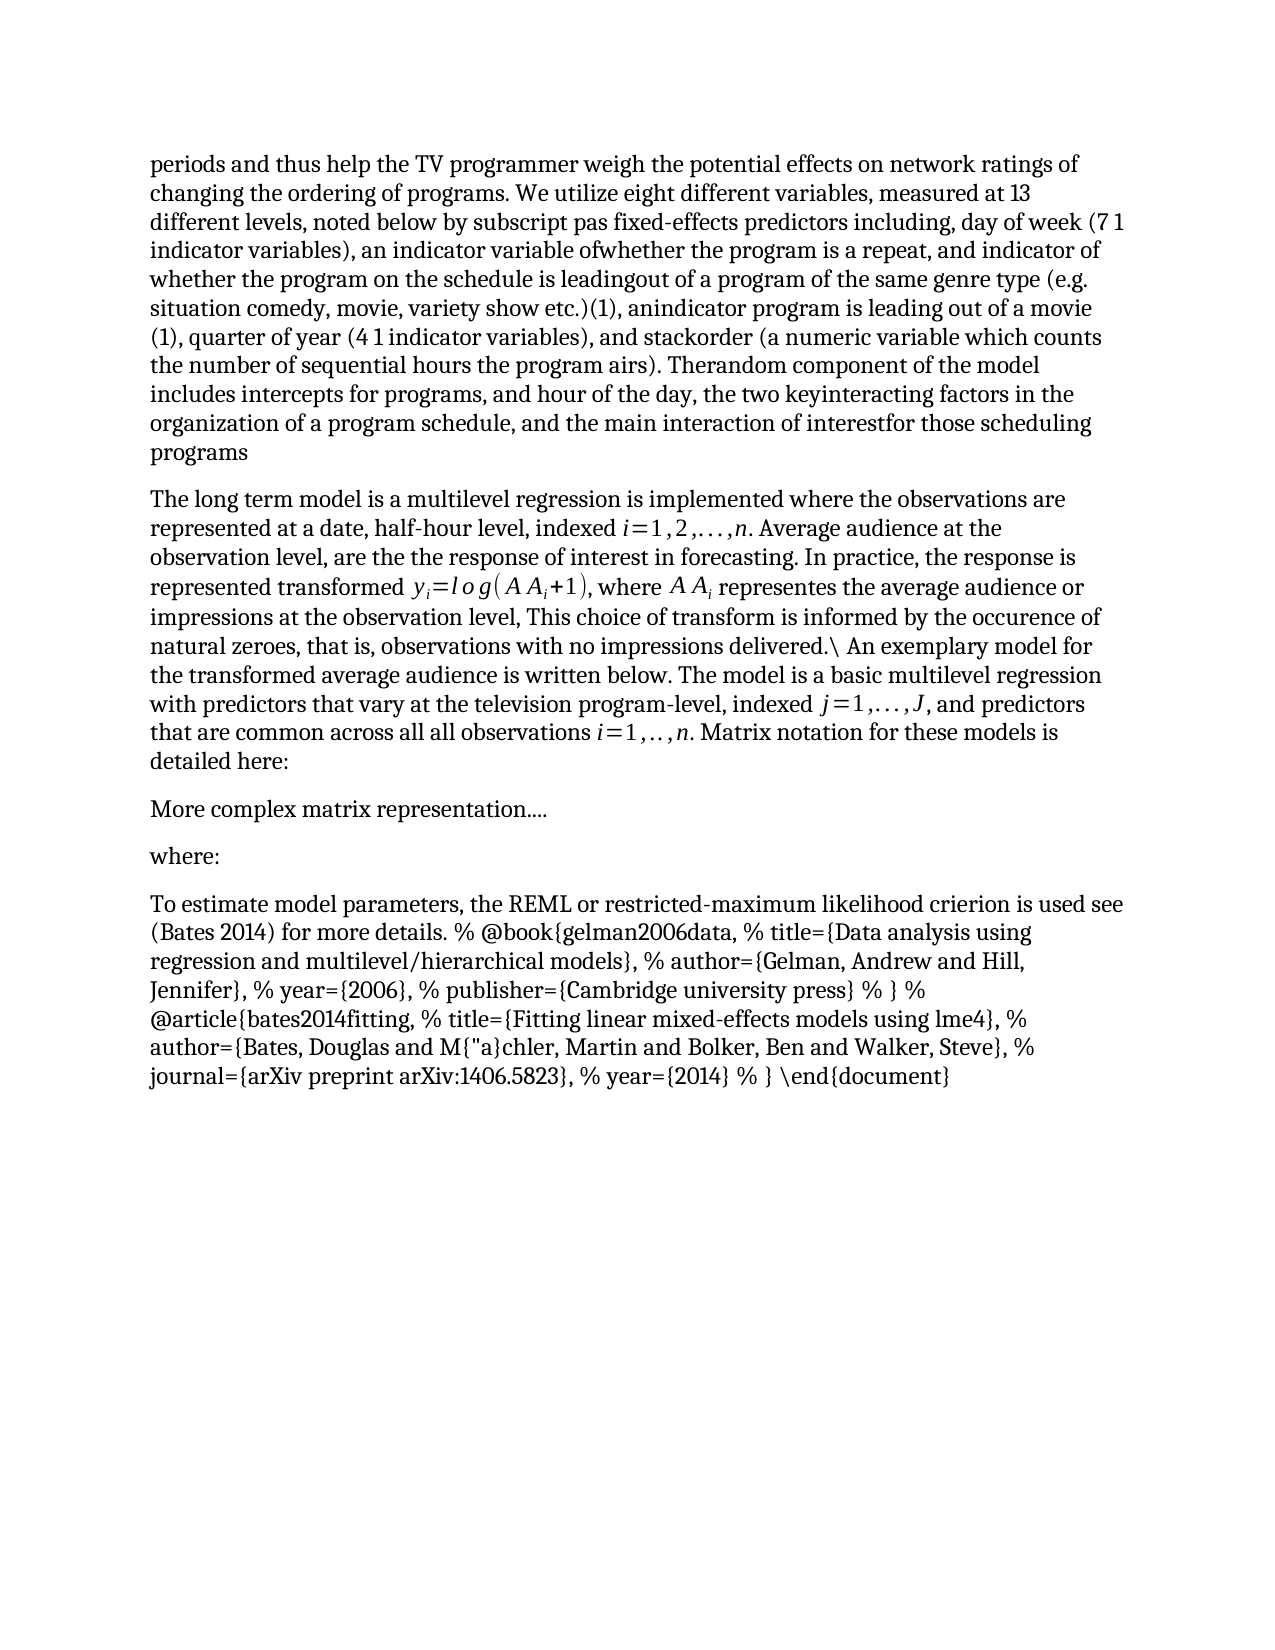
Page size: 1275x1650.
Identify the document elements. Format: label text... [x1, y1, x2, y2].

text The long term model is a multilevel regression is implemented where the observations are represented at a date, half-hour level, indexed . Average audience at the observation level, are the the response of interest in forecasting. In practice, the response is represented transformed , where representes the average audience or impressions at the observation level, This choice of transform is informed by the occurence of natural zeroes, that is, observations with no impressions delivered.\ An exemplary model for the transformed average audience is written below. The model is a basic multilevel regression with predictors that vary at the television program-level, indexed , and predictors that are common across all all observations . Matrix notation for these models is detailed here: [150, 485, 1125, 776]
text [150, 150, 1125, 466]
text where: [150, 842, 1125, 871]
text More complex matrix representation.... [150, 794, 1125, 823]
text To estimate model parameters, the REML or restricted-maximum likelihood crierion is used see (Bates 2014) for more details. % @book{gelman2006data, % title={Data analysis using regression and multilevel/hierarchical models}, % author={Gelman, Andrew and Hill, Jennifer}, % year={2006}, % publisher={Cambridge university press} % } % @article{bates2014fitting, % title={Fitting linear mixed-effects models using lme4}, % author={Bates, Douglas and M{"a}chler, Martin and Bolker, Ben and Walker, Steve}, % journal={arXiv preprint arXiv:1406.5823}, % year={2014} % } \end{document} [150, 889, 1125, 1091]
